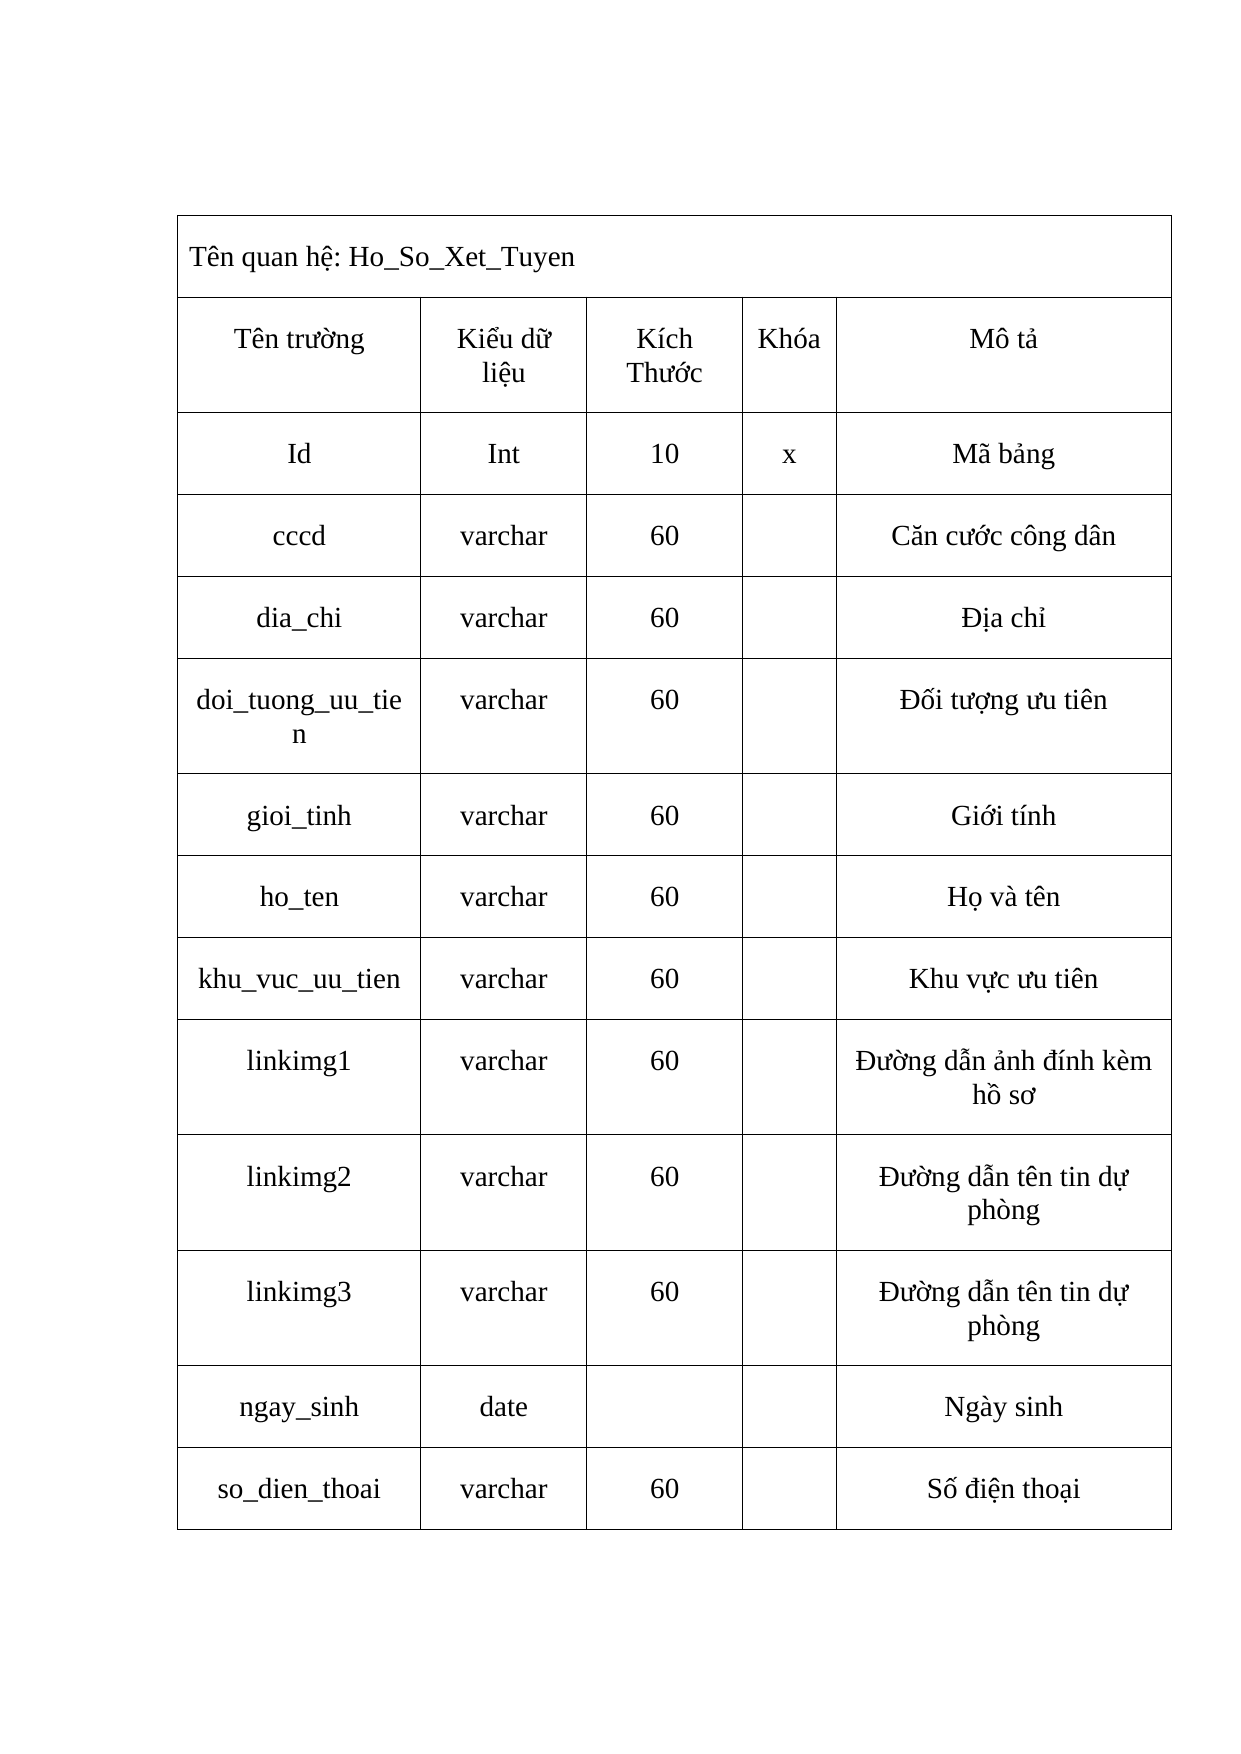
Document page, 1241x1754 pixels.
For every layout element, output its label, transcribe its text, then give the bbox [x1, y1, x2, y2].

table_cell 60 [587, 659, 742, 773]
table_cell linkimg1 [178, 1020, 420, 1134]
table_cell Đường dẫn tên tin dự phòng [837, 1251, 1171, 1365]
table_cell [743, 1448, 836, 1529]
table_cell so_dien_thoai [178, 1448, 420, 1529]
table_cell Họ và tên [837, 856, 1171, 937]
table_cell Căn cước công dân [837, 495, 1171, 576]
table_cell [743, 577, 836, 658]
table_cell Đường dẫn tên tin dự phòng [837, 1135, 1171, 1249]
table_cell linkimg2 [178, 1135, 420, 1249]
table_cell ngay_sinh [178, 1366, 420, 1447]
table_cell Đường dẫn ảnh đính kèm hồ sơ [837, 1020, 1171, 1134]
table_cell varchar [421, 774, 586, 855]
table_cell 60 [587, 1020, 742, 1134]
table_cell Tên trường [178, 298, 420, 412]
table_cell Mô tả [837, 298, 1171, 412]
table_cell Id [178, 413, 420, 494]
table_cell 60 [587, 1251, 742, 1365]
table_cell khu_vuc_uu_tien [178, 938, 420, 1019]
table_cell varchar [421, 659, 586, 773]
table_cell 60 [587, 577, 742, 658]
table_cell varchar [421, 1251, 586, 1365]
table_cell dia_chi [178, 577, 420, 658]
table_cell ho_ten [178, 856, 420, 937]
table_cell varchar [421, 1135, 586, 1249]
table_cell 60 [587, 938, 742, 1019]
table_cell 60 [587, 495, 742, 576]
table_cell [743, 938, 836, 1019]
table_cell date [421, 1366, 586, 1447]
table_cell [743, 1020, 836, 1134]
table_cell varchar [421, 495, 586, 576]
table_cell Ngày sinh [837, 1366, 1171, 1447]
table_cell Khu vực ưu tiên [837, 938, 1171, 1019]
table_cell Địa chỉ [837, 577, 1171, 658]
table_cell varchar [421, 938, 586, 1019]
table_cell varchar [421, 1020, 586, 1134]
table_cell 10 [587, 413, 742, 494]
table_cell Giới tính [837, 774, 1171, 855]
table_cell Khóa [743, 298, 836, 412]
table_cell Kiểu dữ liệu [421, 298, 586, 412]
table_cell varchar [421, 1448, 586, 1529]
table_cell varchar [421, 856, 586, 937]
table_cell Đối tượng ưu tiên [837, 659, 1171, 773]
table_cell Mã bảng [837, 413, 1171, 494]
table_cell cccd [178, 495, 420, 576]
table_cell x [743, 413, 836, 494]
table_cell 60 [587, 1135, 742, 1249]
table_cell 60 [587, 1448, 742, 1529]
table_header Tên quan hệ: Ho_So_Xet_Tuyen [178, 216, 1171, 297]
table_cell 60 [587, 774, 742, 855]
table_cell varchar [421, 577, 586, 658]
table_cell doi_tuong_uu_tien [178, 659, 420, 773]
table_cell linkimg3 [178, 1251, 420, 1365]
table_cell [743, 495, 836, 576]
table_cell [743, 856, 836, 937]
table_cell [743, 1366, 836, 1447]
table_cell 60 [587, 856, 742, 937]
table_cell gioi_tinh [178, 774, 420, 855]
table_cell [743, 1135, 836, 1249]
table_cell [743, 659, 836, 773]
table_cell [743, 1251, 836, 1365]
table_cell [587, 1366, 742, 1447]
table_cell Int [421, 413, 586, 494]
table_cell [743, 774, 836, 855]
table_cell Kích Thước [587, 298, 742, 412]
table_cell Số điện thoại [837, 1448, 1171, 1529]
